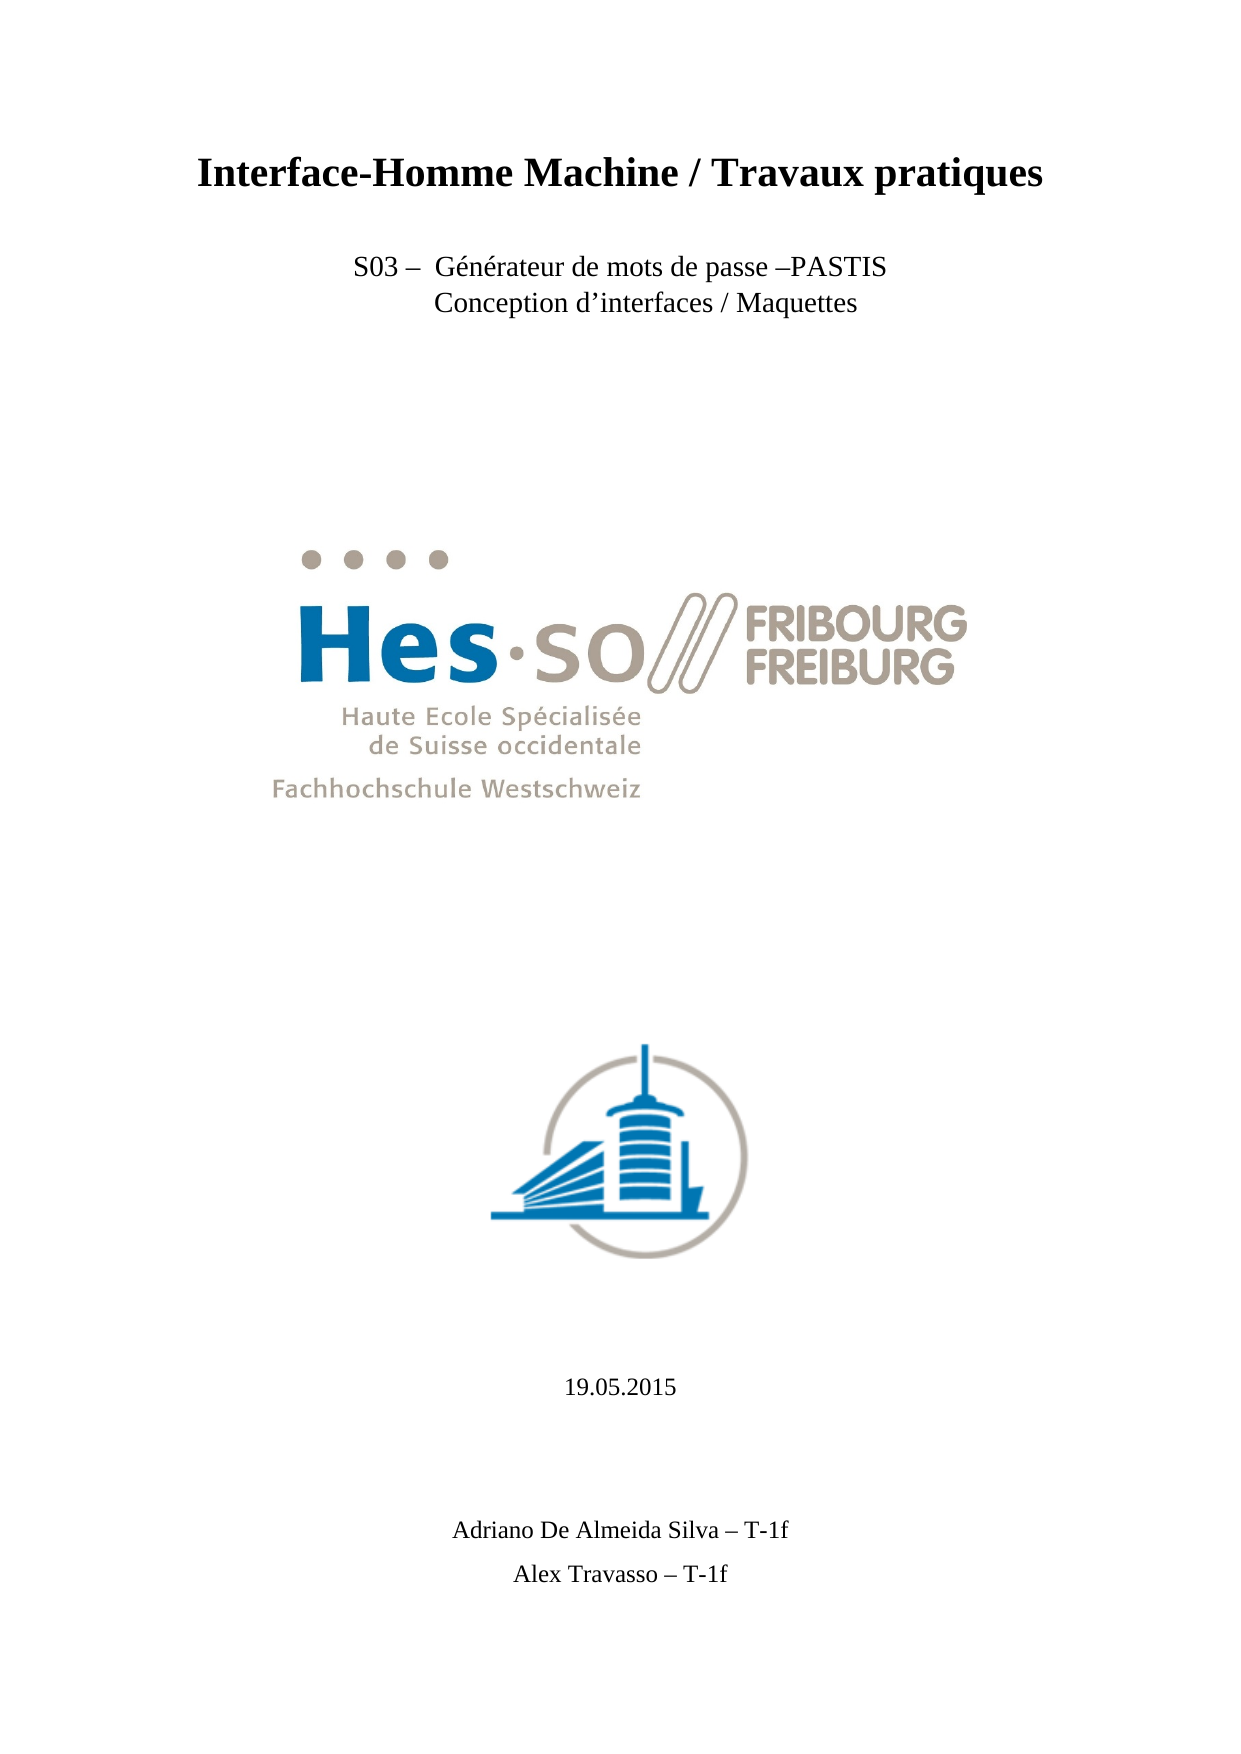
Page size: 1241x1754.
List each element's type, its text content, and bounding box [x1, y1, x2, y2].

text S03 – Générateur de mots de passe –PASTIS Conception d’interfaces / Maquettes [148, 249, 1093, 319]
text Interface-Homme Machine / Travaux pratiques [148, 148, 1093, 196]
text Alex Travasso – T-1f [148, 1559, 1093, 1587]
text Adriano De Almeida Silva – T-1f [148, 1515, 1093, 1544]
text 19.05.2015 [148, 1372, 1093, 1400]
picture [463, 1035, 777, 1270]
picture [273, 546, 967, 808]
